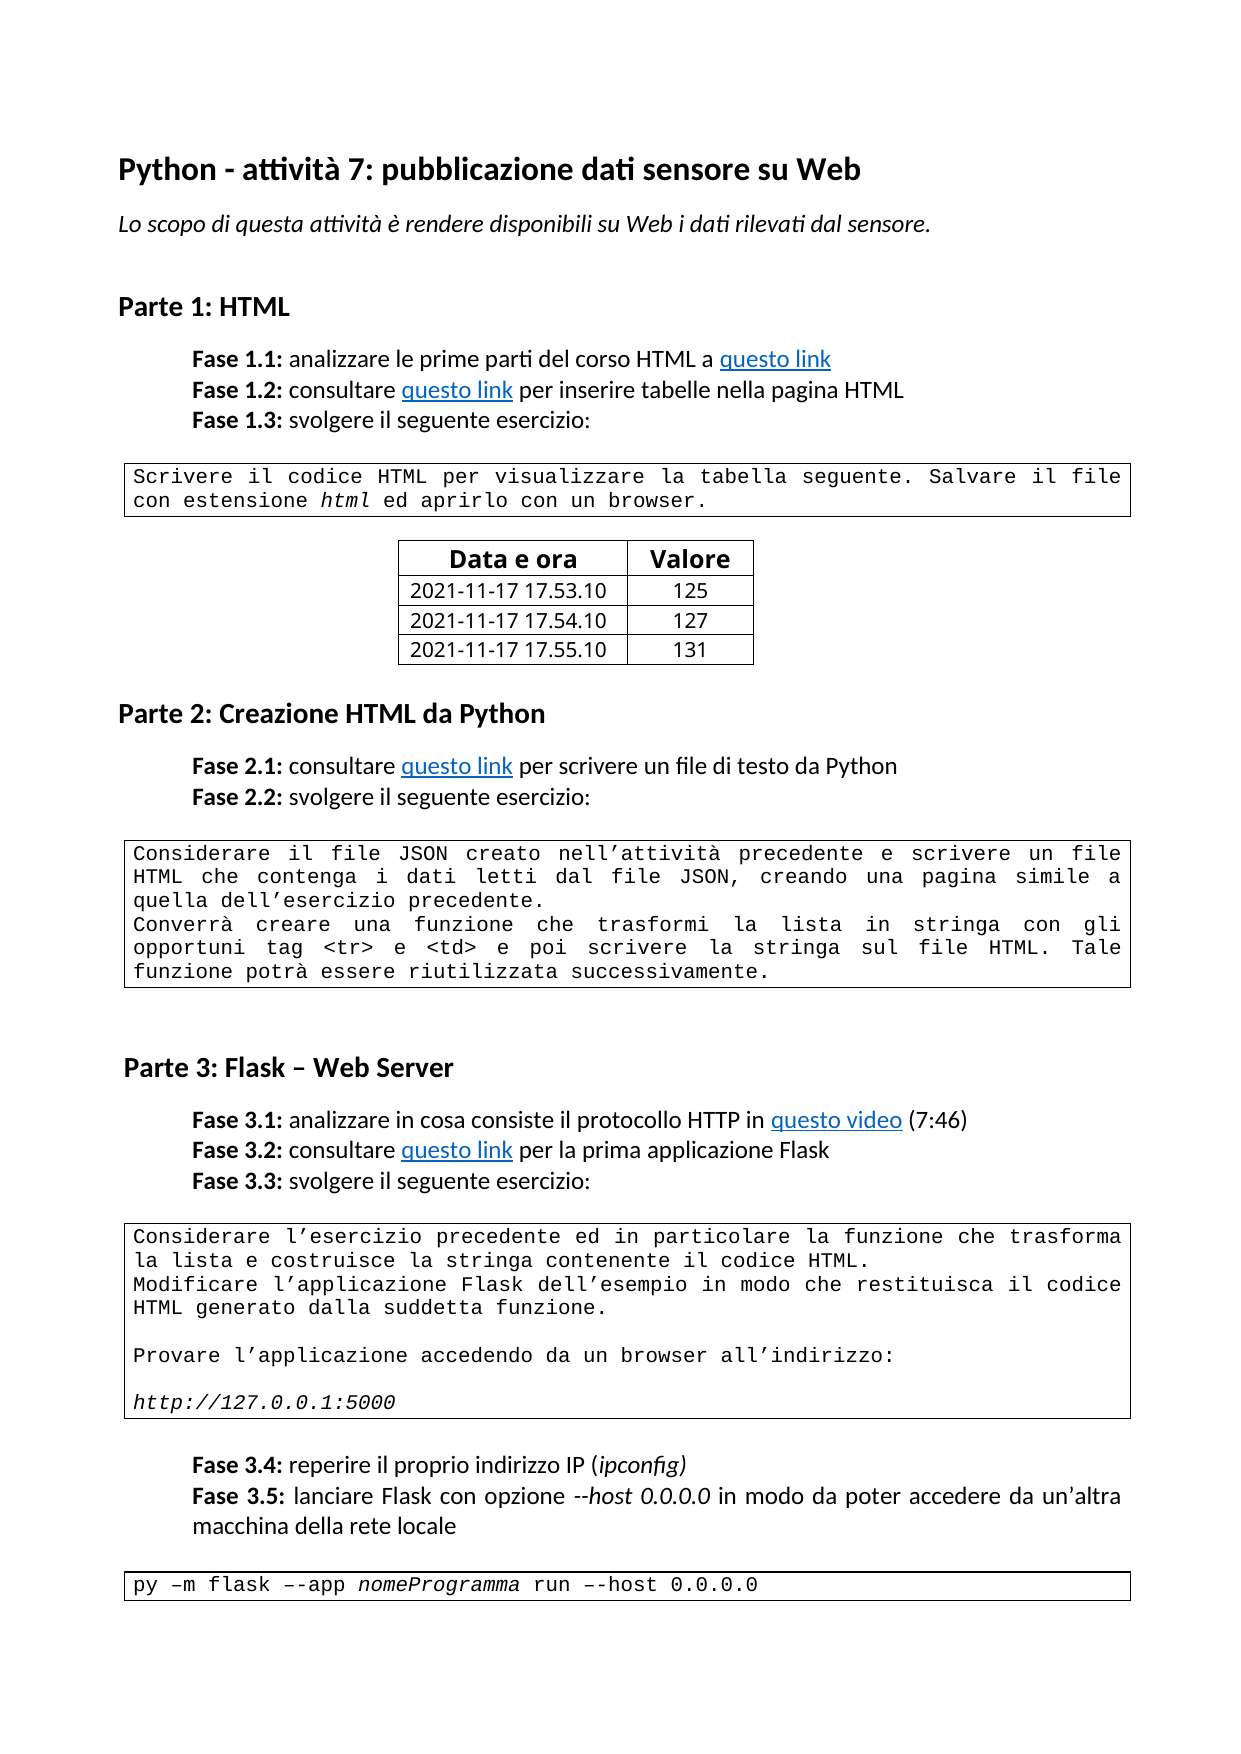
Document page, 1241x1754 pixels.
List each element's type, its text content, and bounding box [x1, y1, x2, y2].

table_cell 131 [628, 635, 753, 664]
table_header Data e ora [399, 541, 627, 575]
text Fase 3.2: consultare questo link per la prima applicazione Flask [192, 1134, 1122, 1165]
table_cell 2021-11-17 17.53.10 [399, 576, 627, 605]
table_cell 2021-11-17 17.54.10 [399, 606, 627, 634]
text http://127.0.0.1:5000 [125, 1389, 1130, 1418]
text Parte 2: Creazione HTML da Python [118, 695, 1122, 731]
text Parte 1: HTML [118, 288, 1122, 324]
text Lo scopo di questa attività è rendere disponibili su Web i dati rilevati dal sensore. [118, 208, 1122, 239]
text Fase 3.3: svolgere il seguente esercizio: [192, 1165, 1122, 1195]
text Fase 2.2: svolgere il seguente esercizio: [192, 781, 1122, 811]
text Provare l’applicazione accedendo da un browser all’indirizzo: [125, 1342, 1130, 1368]
table_cell 2021-11-17 17.55.10 [399, 635, 627, 664]
text Parte 3: Flask – Web Server [118, 1049, 1122, 1084]
text Fase 1.2: consultare questo link per inserire tabelle nella pagina HTML [192, 374, 1122, 404]
table_cell 125 [628, 576, 753, 605]
text Python - attività 7: pubblicazione dati sensore su Web [118, 148, 1122, 188]
text Scrivere il codice HTML per visualizzare la tabella seguente. Salvare il file con estensione html ed aprirlo con un browser. [125, 464, 1130, 516]
text Fase 3.4: reperire il proprio indirizzo IP (ipconfig) [192, 1449, 1122, 1480]
text Fase 3.1: analizzare in cosa consiste il protocollo HTTP in questo video (7:46) [192, 1104, 1122, 1134]
text Fase 1.3: svolgere il seguente esercizio: [192, 404, 1122, 435]
text Considerare l’esercizio precedente ed in particolare la funzione che trasforma la lista e costruisce la stringa contenente il codice HTML. [125, 1224, 1130, 1271]
text Fase 1.1: analizzare le prime parti del corso HTML a questo link [192, 343, 1122, 374]
table_cell 127 [628, 606, 753, 634]
text Converrà creare una funzione che trasformi la lista in stringa con gli opportuni tag <tr> e <td> e poi scrivere la stringa sul file HTML. Tale funzione potrà essere riutilizzata successivamente. [125, 910, 1130, 987]
text Fase 2.1: consultare questo link per scrivere un file di testo da Python [192, 750, 1122, 781]
table_header Valore [628, 541, 753, 575]
text py –m flask –-app nomeProgramma run –-host 0.0.0.0 [125, 1573, 1130, 1600]
text Fase 3.5: lanciare Flask con opzione --host 0.0.0.0 in modo da poter accedere da un’altra macchina della rete locale [192, 1480, 1122, 1541]
text Considerare il file JSON creato nell’attività precedente e scrivere un file HTML che contenga i dati letti dal file JSON, creando una pagina simile a quella dell’esercizio precedente. [125, 841, 1130, 910]
text Modificare l’applicazione Flask dell’esempio in modo che restituisca il codice HTML generato dalla suddetta funzione. [125, 1271, 1130, 1321]
